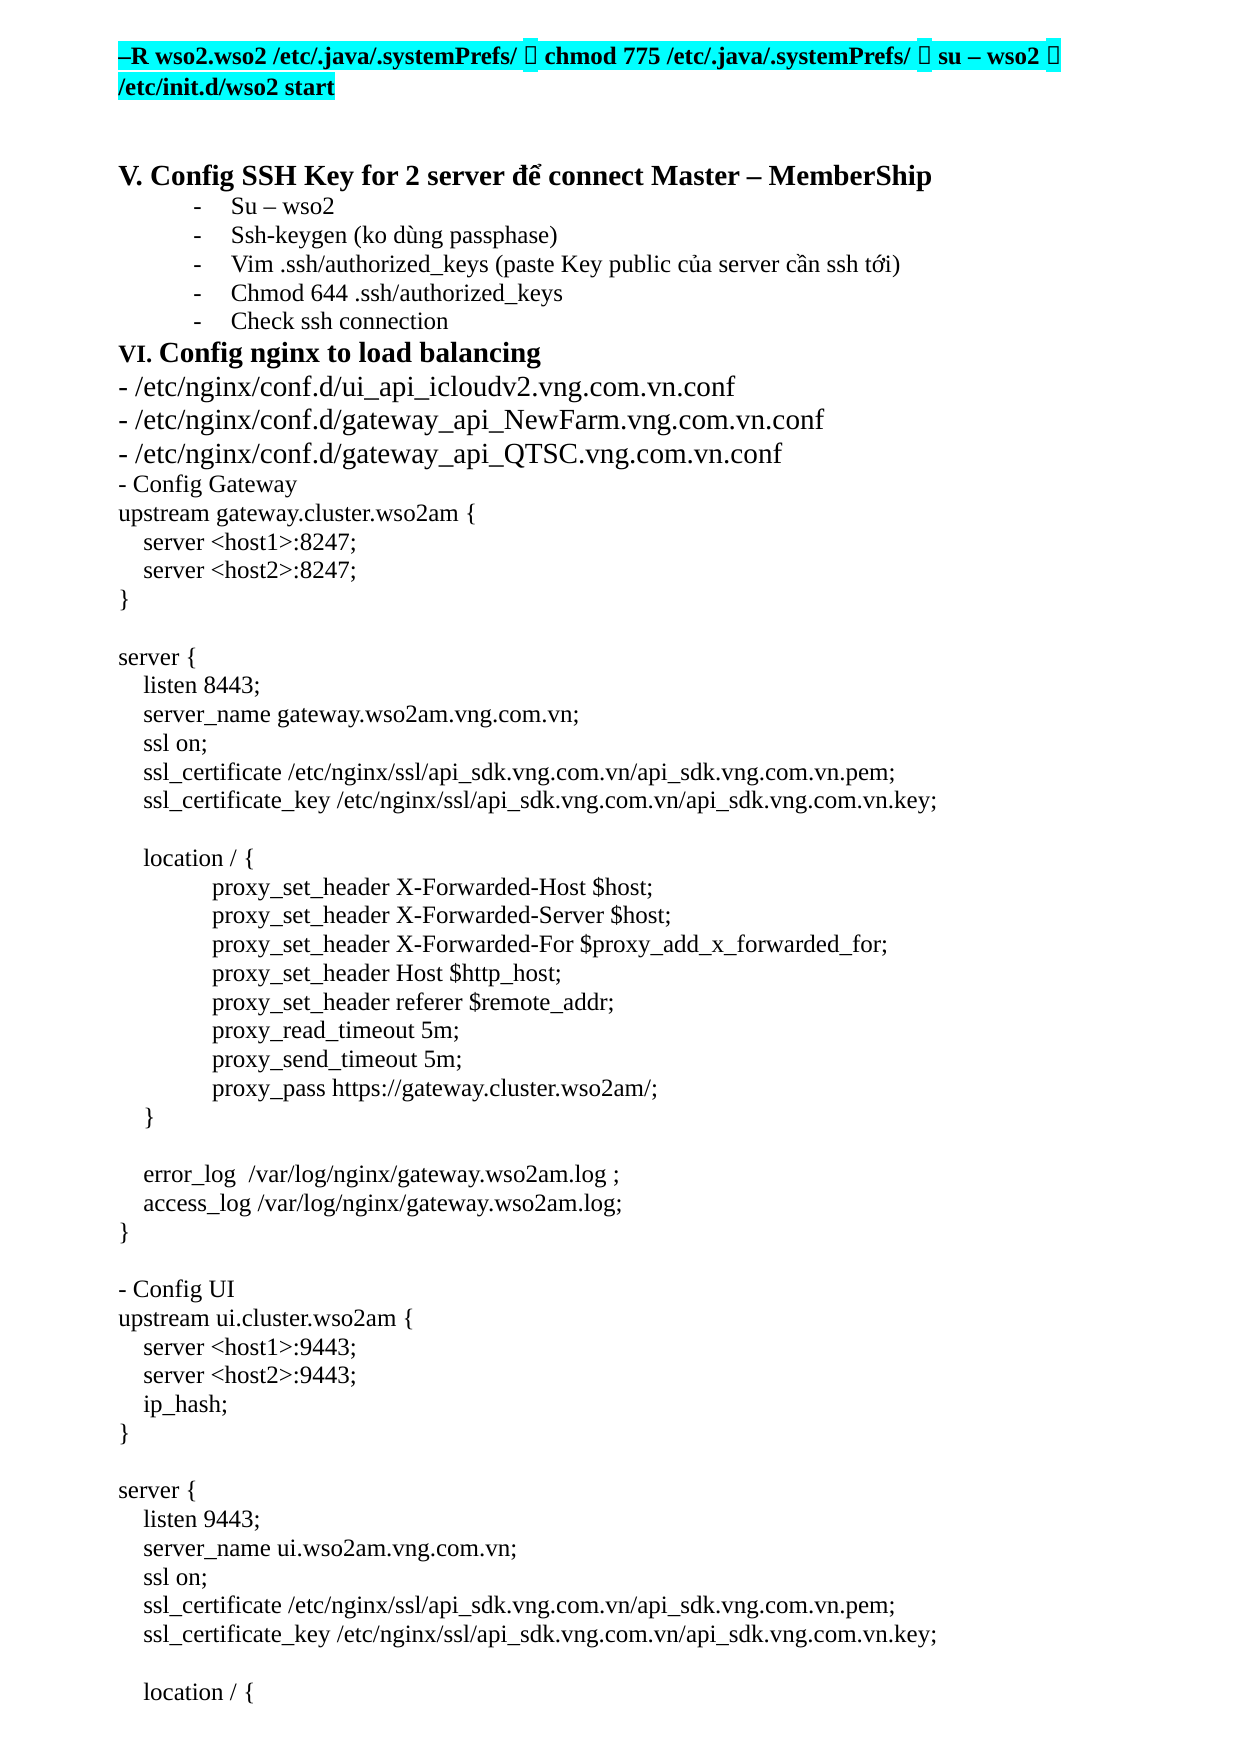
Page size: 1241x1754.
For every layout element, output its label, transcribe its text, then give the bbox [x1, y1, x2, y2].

text error_log /var/log/nginx/gateway.wso2am.log ; [118, 1159, 1191, 1188]
text - Config UI [118, 1274, 1191, 1303]
text proxy_set_header referer $remote_addr; [118, 987, 1191, 1016]
text location / { [118, 843, 1191, 872]
text upstream ui.cluster.wso2am { [118, 1303, 1191, 1332]
list Vim .ssh/authorized_keys (paste Key public của server cần ssh tới) [193, 249, 1191, 278]
text proxy_set_header Host $http_host; [118, 958, 1191, 987]
text access_log /var/log/nginx/gateway.wso2am.log; [118, 1188, 1191, 1217]
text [118, 37, 1191, 100]
text upstream gateway.cluster.wso2am { [118, 498, 1191, 527]
text ssl_certificate_key /etc/nginx/ssl/api_sdk.vng.com.vn/api_sdk.vng.com.vn.key; [118, 1619, 1191, 1648]
text server <host1>:8247; [118, 527, 1191, 556]
text V. Config SSH Key for 2 server để connect Master – MemberShip [118, 158, 1191, 191]
text ip_hash; [118, 1389, 1191, 1418]
text server <host2>:8247; [118, 556, 1191, 584]
text server { [118, 1476, 1191, 1504]
text VI. Config nginx to load balancing [118, 335, 1191, 369]
text - /etc/nginx/conf.d/ui_api_icloudv2.vng.com.vn.conf [118, 369, 1191, 402]
text proxy_read_timeout 5m; [118, 1016, 1191, 1044]
text listen 9443; [118, 1504, 1191, 1533]
text proxy_pass https://gateway.cluster.wso2am/; [118, 1073, 1191, 1102]
text proxy_set_header X-Forwarded-Server $host; [118, 901, 1191, 929]
text - /etc/nginx/conf.d/gateway_api_QTSC.vng.com.vn.conf [118, 436, 1191, 469]
text server_name gateway.wso2am.vng.com.vn; [118, 699, 1191, 728]
text - Config Gateway [118, 469, 1191, 498]
list Chmod 644 .ssh/authorized_keys [193, 278, 1191, 306]
text server <host1>:9443; [118, 1332, 1191, 1361]
text location / { [118, 1677, 1191, 1706]
text proxy_send_timeout 5m; [118, 1044, 1191, 1073]
text - /etc/nginx/conf.d/gateway_api_NewFarm.vng.com.vn.conf [118, 402, 1191, 436]
list Check ssh connection [193, 306, 1191, 335]
text listen 8443; [118, 671, 1191, 699]
text ssl on; [118, 1562, 1191, 1591]
list Ssh-keygen (ko dùng passphase) [193, 220, 1191, 249]
text proxy_set_header X-Forwarded-Host $host; [118, 872, 1191, 901]
text server { [118, 642, 1191, 671]
text } [118, 1102, 1191, 1131]
text server <host2>:9443; [118, 1361, 1191, 1389]
text ssl_certificate_key /etc/nginx/ssl/api_sdk.vng.com.vn/api_sdk.vng.com.vn.key; [118, 786, 1191, 814]
text ssl_certificate /etc/nginx/ssl/api_sdk.vng.com.vn/api_sdk.vng.com.vn.pem; [118, 1591, 1191, 1619]
text ssl on; [118, 728, 1191, 757]
text proxy_set_header X-Forwarded-For $proxy_add_x_forwarded_for; [118, 929, 1191, 958]
list Su – wso2 [193, 191, 1191, 220]
text } [118, 1217, 1191, 1246]
text ssl_certificate /etc/nginx/ssl/api_sdk.vng.com.vn/api_sdk.vng.com.vn.pem; [118, 757, 1191, 786]
text } [118, 584, 1191, 613]
text } [118, 1418, 1191, 1447]
text server_name ui.wso2am.vng.com.vn; [118, 1533, 1191, 1562]
